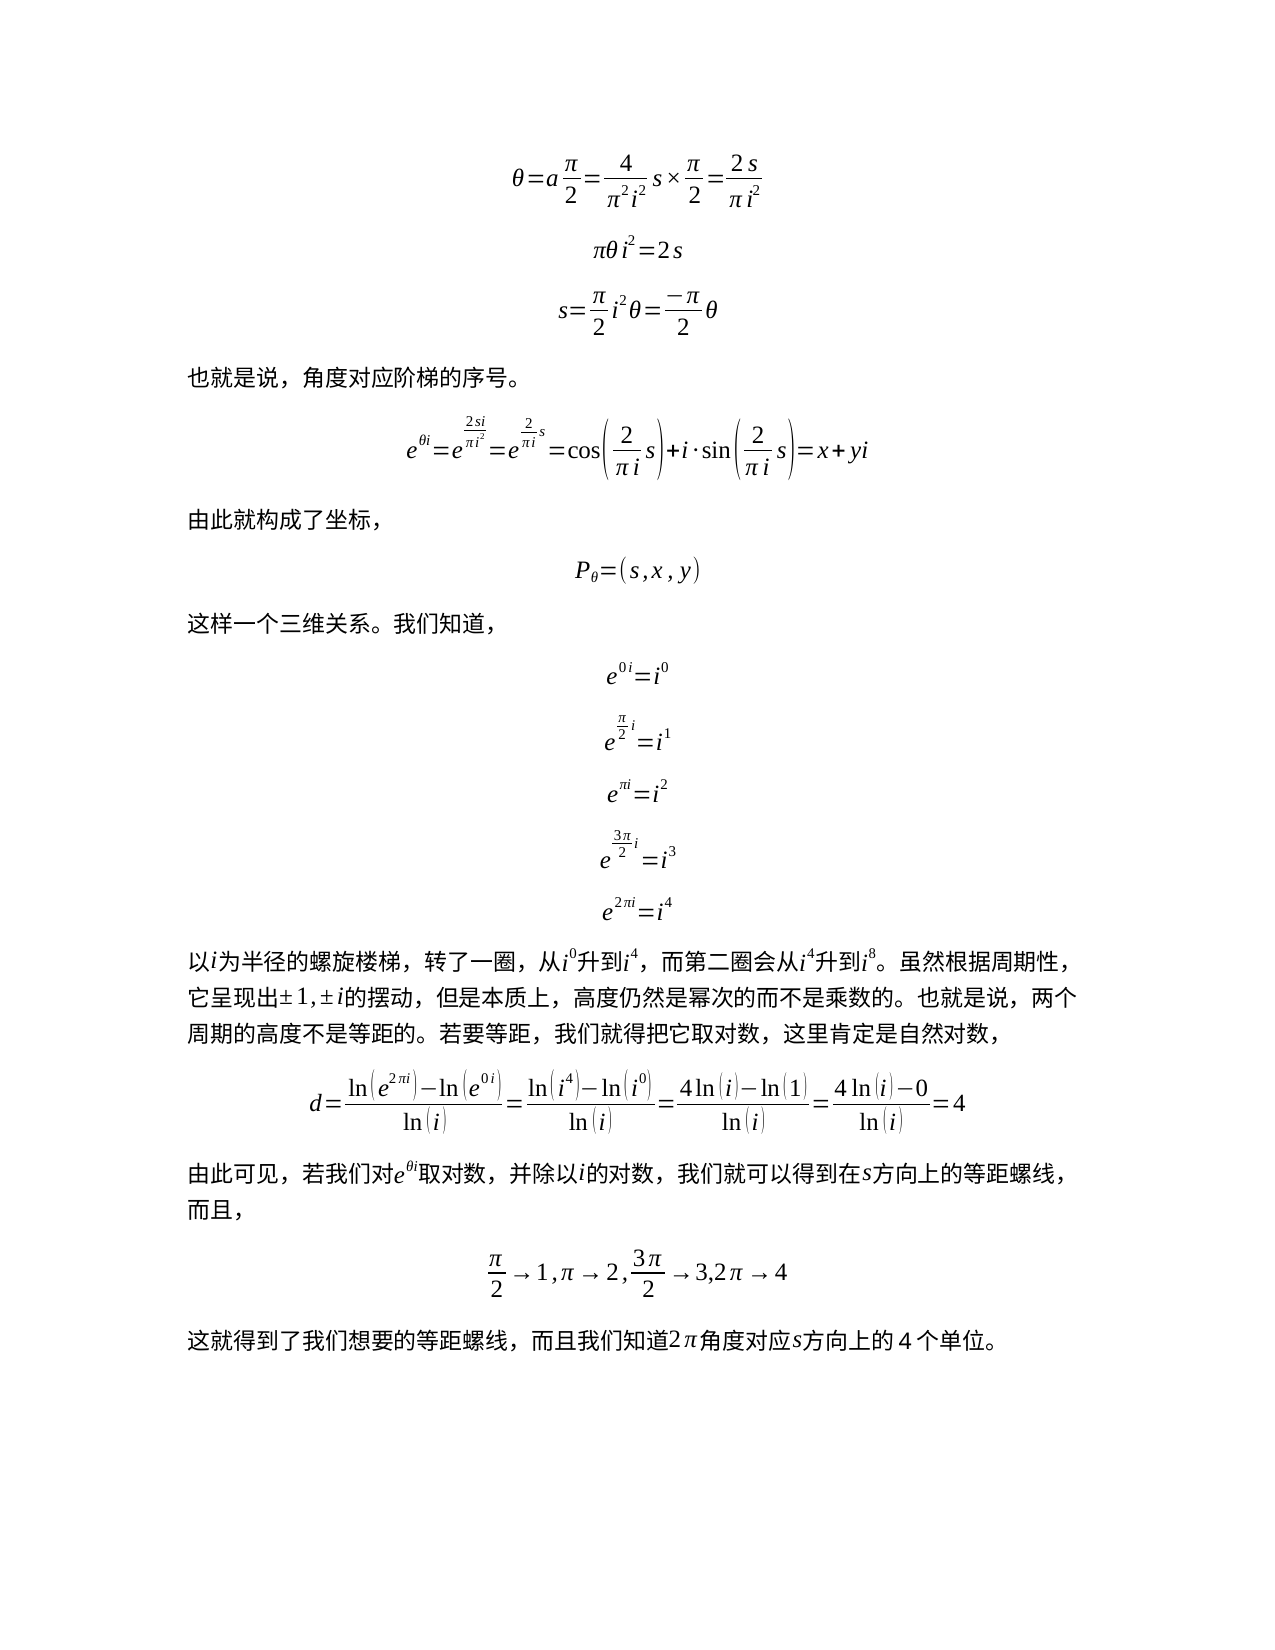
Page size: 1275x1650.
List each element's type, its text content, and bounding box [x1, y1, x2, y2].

text 以为半径的螺旋楼梯，转了一圈，从升到，而第二圈会从升到。虽然根据周期性，它呈现出的摆动，但是本质上，高度仍然是幂次的而不是乘数的。也就是说，两个周期的高度不是等距的。若要等距，我们就得把它取对数，这里肯定是自然对数， [187, 944, 1087, 1049]
text 这样一个三维关系。我们知道， [187, 606, 1087, 639]
text 由此就构成了坐标， [187, 502, 1087, 535]
text 这就得到了我们想要的等距螺线，而且我们知道角度对应方向上的4个单位。 [187, 1322, 1087, 1356]
text 也就是说，角度对应阶梯的序号。 [187, 360, 1087, 393]
text 由此可见，若我们对取对数，并除以的对数，我们就可以得到在方向上的等距螺线，而且， [187, 1156, 1087, 1225]
